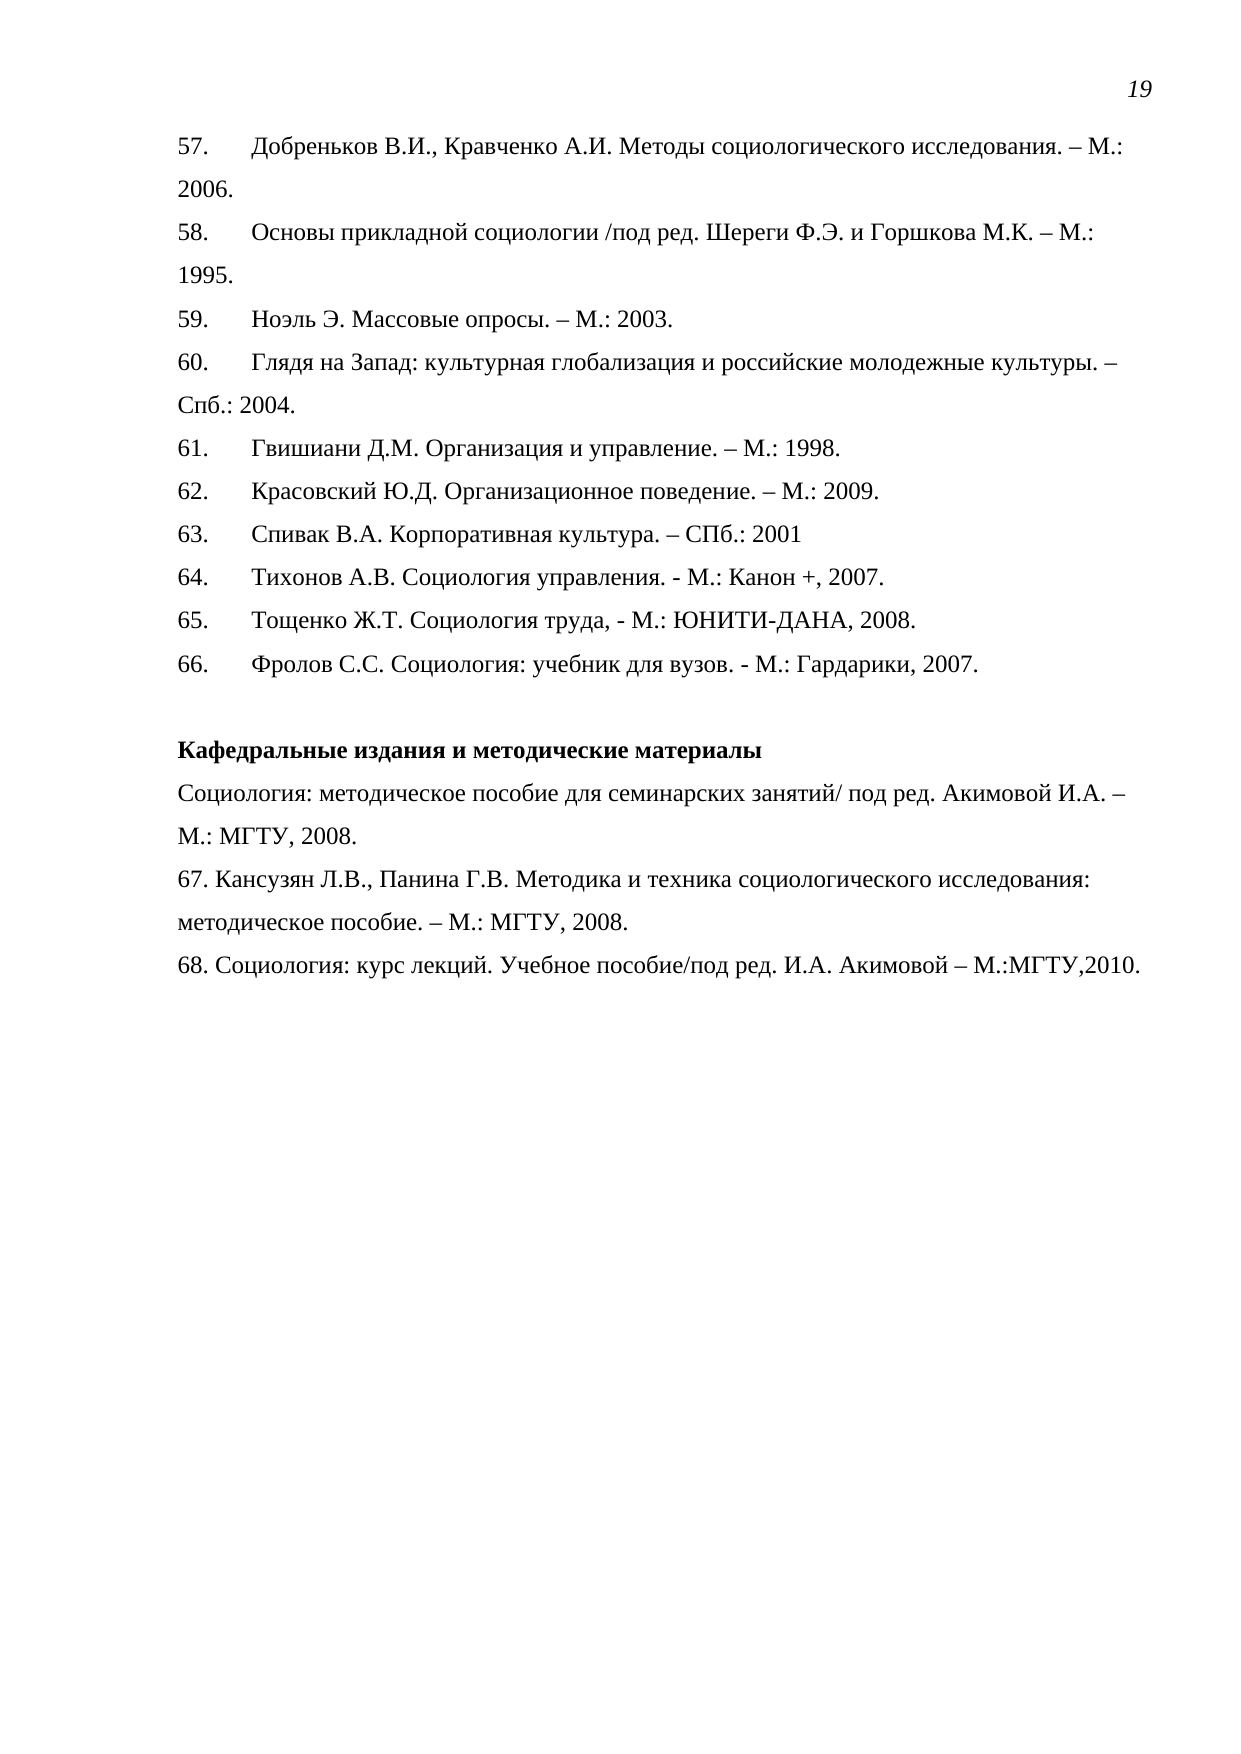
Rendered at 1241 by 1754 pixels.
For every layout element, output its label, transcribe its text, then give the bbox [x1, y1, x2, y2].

list Тихонов А.В. Социология управления. - М.: Канон +, 2007. [177, 562, 1152, 591]
list Фролов С.С. Социология: учебник для вузов. - М.: Гардарики, 2007. [177, 649, 1152, 677]
list Гвишиани Д.М. Организация и управление. – М.: 1998. [177, 433, 1152, 462]
list Добреньков В.И., Кравченко А.И. Методы социологического исследования. – М.: 2006. [177, 131, 1152, 203]
list Глядя на Запад: культурная глобализация и российские молодежные культуры. – Спб.: 2004. [177, 347, 1152, 419]
text 67. Кансузян Л.В., Панина Г.В. Методика и техника социологического исследования: методическое пособие. – М.: МГТУ, 2008. [177, 864, 1152, 936]
list Основы прикладной социологии /под ред. Шереги Ф.Э. и Горшкова М.К. – М.: 1995. [177, 217, 1152, 289]
list Ноэль Э. Массовые опросы. – М.: 2003. [177, 304, 1152, 332]
text 68. Социология: курс лекций. Учебное пособие/под ред. И.А. Акимовой – М.:МГТУ,2010. [177, 951, 1152, 979]
text Кафедральные издания и методические материалы [177, 735, 1152, 764]
list Тощенко Ж.Т. Социология труда, - М.: ЮНИТИ-ДАНА, 2008. [177, 606, 1152, 634]
text Социология: методическое пособие для семинарских занятий/ под ред. Акимовой И.А. – М.: МГТУ, 2008. [177, 778, 1152, 850]
list Спивак В.А. Корпоративная культура. – СПб.: 2001 [177, 519, 1152, 548]
list Красовский Ю.Д. Организационное поведение. – М.: 2009. [177, 476, 1152, 505]
